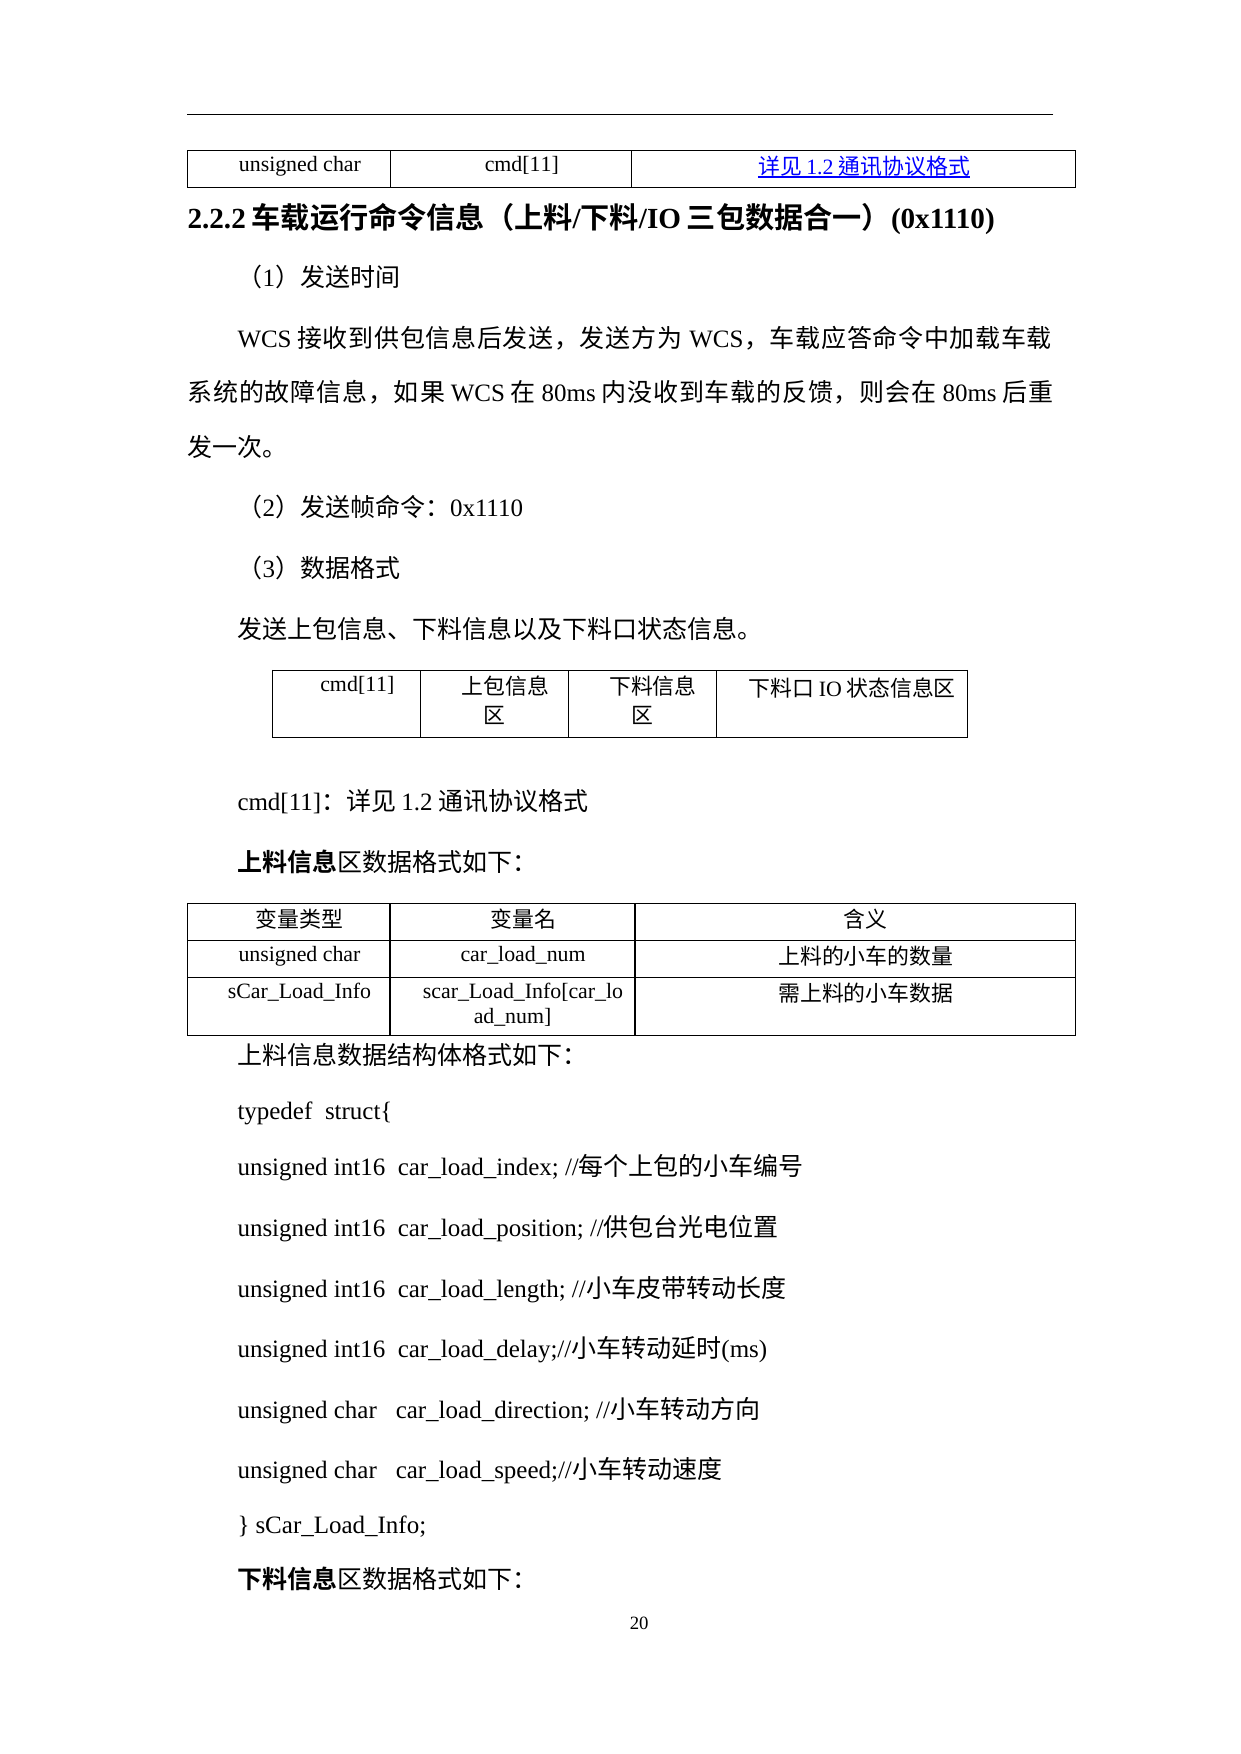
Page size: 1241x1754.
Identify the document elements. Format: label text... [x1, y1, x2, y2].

text typedef struct{ [187, 1096, 1053, 1126]
table_cell sCar_Load_Info [188, 978, 389, 1035]
subtitle 2.2.2车载运行命令信息（上料/下料/IO三包数据合一）(0x1110) [187, 194, 1053, 237]
table_header 变量名 [391, 904, 634, 940]
table_cell cmd[11] [391, 151, 631, 187]
table_header cmd[11] [273, 671, 420, 737]
table_header 变量类型 [188, 904, 389, 940]
table_cell 详见1.2 通讯协议格式 [632, 151, 1075, 187]
text （2）发送帧命令：0x1110 [187, 488, 1053, 524]
table_cell car_load_num [391, 941, 634, 977]
text 下料信息区数据格式如下： [187, 1560, 1053, 1596]
text WCS接收到供包信息后发送，发送方为WCS，车载应答命令中加载车载系统的故障信息，如果WCS在80ms内没收到车载的反馈，则会在80ms后重发一次。 [187, 318, 1053, 463]
text } sCar_Load_Info; [187, 1511, 1053, 1539]
table_header 上包信息区 [421, 671, 568, 737]
text cmd[11]：详见1.2 通讯协议格式 [187, 782, 1053, 818]
text unsigned int16 car_load_position; //供包台光电位置 [187, 1207, 1053, 1244]
text （1）发送时间 [187, 258, 1053, 294]
table_header 下料口IO状态信息区 [717, 671, 967, 737]
text unsigned char car_load_direction; //小车转动方向 [187, 1389, 1053, 1426]
text （3）数据格式 [187, 548, 1053, 585]
table_cell 上料的小车的数量 [636, 941, 1075, 977]
table_header 含义 [636, 904, 1075, 940]
text 发送上包信息、下料信息以及下料口状态信息。 [187, 609, 1053, 645]
text 上料信息区数据格式如下： [187, 842, 1053, 878]
text unsigned int16 car_load_delay;//小车转动延时(ms) [187, 1329, 1053, 1365]
text 上料信息数据结构体格式如下： [187, 1036, 1053, 1072]
text unsigned char car_load_speed;//小车转动速度 [187, 1450, 1053, 1486]
table_cell unsigned char [188, 151, 390, 187]
table_cell 需上料的小车数据 [636, 978, 1075, 1035]
table_cell unsigned char [188, 941, 389, 977]
text unsigned int16 car_load_length; //小车皮带转动长度 [187, 1268, 1053, 1304]
table_cell scar_Load_Info[car_load_num] [391, 978, 634, 1035]
text unsigned int16 car_load_index; //每个上包的小车编号 [187, 1147, 1053, 1183]
table_header 下料信息区 [569, 671, 716, 737]
